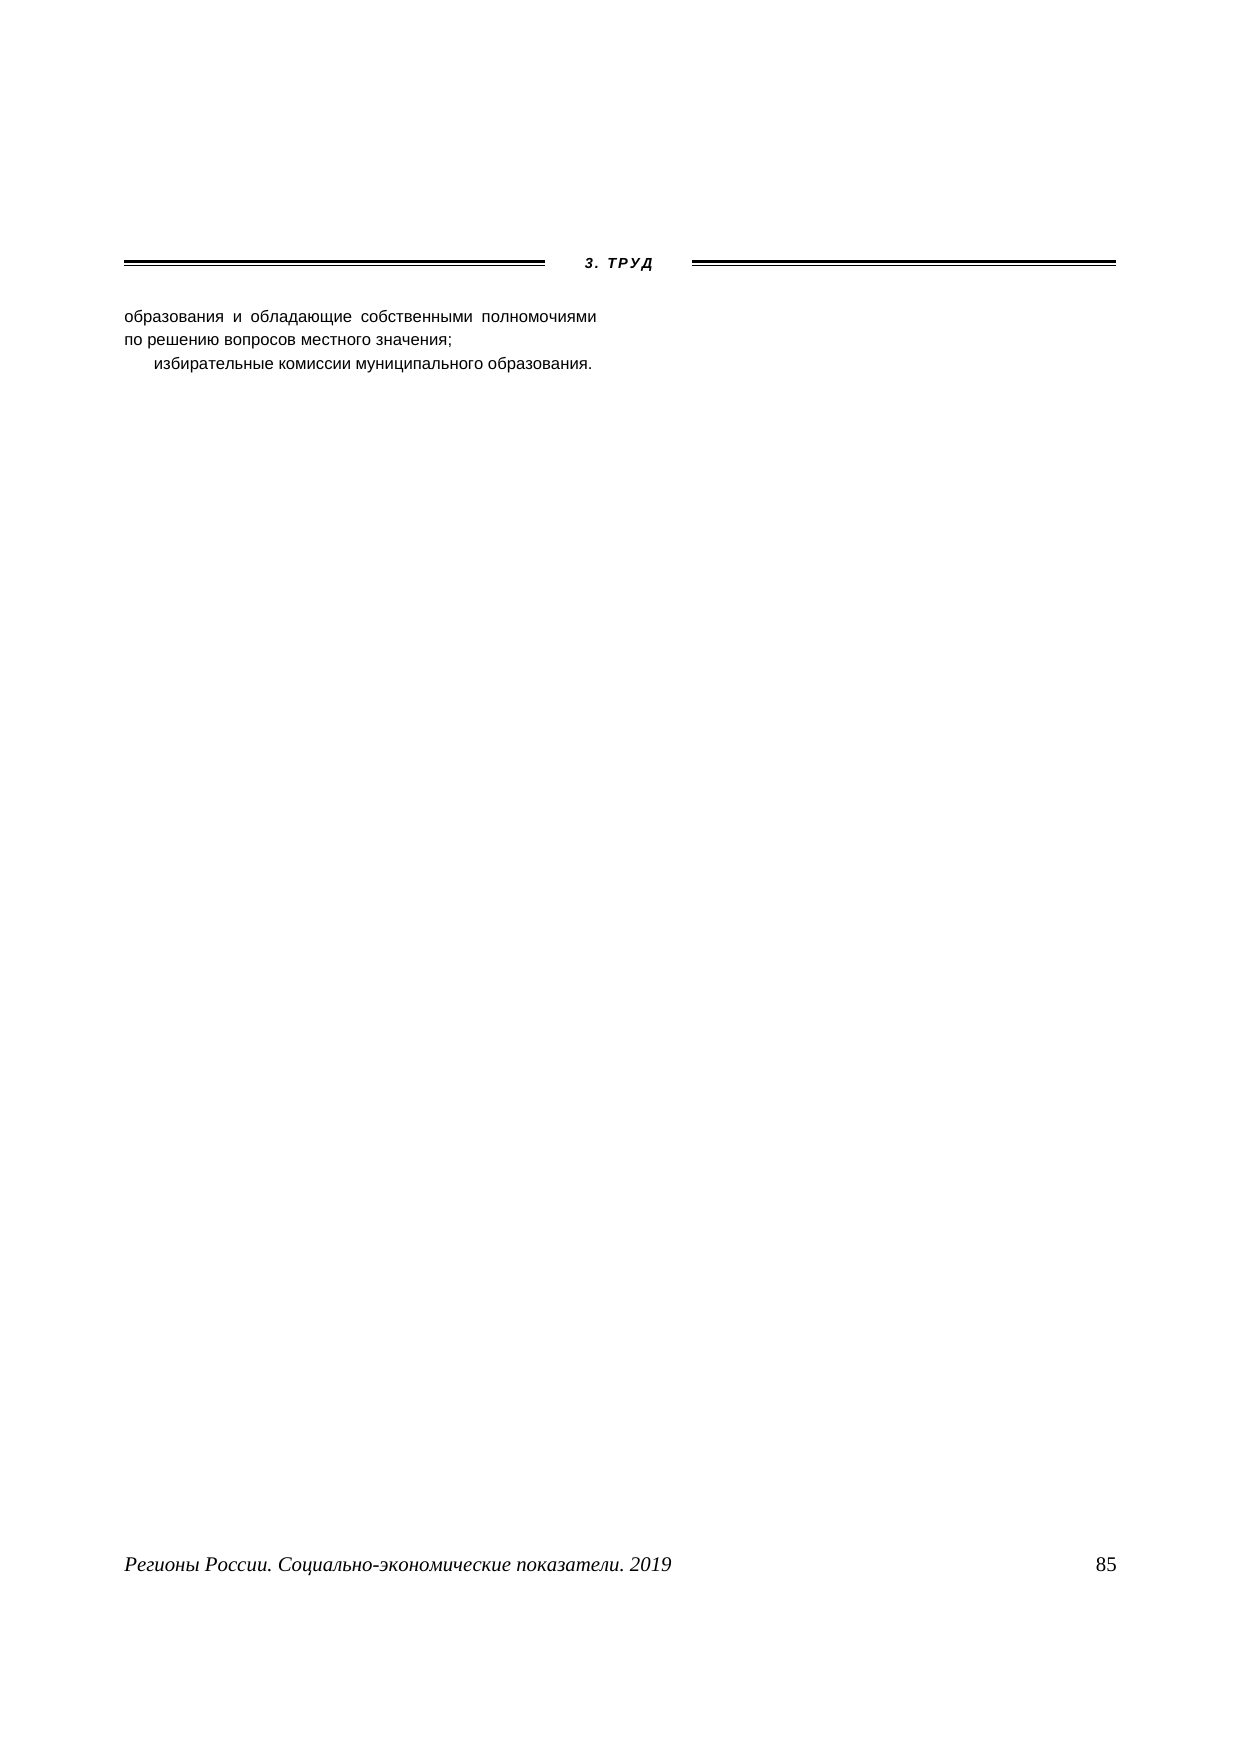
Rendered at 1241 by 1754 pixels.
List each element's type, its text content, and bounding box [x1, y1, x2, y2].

text избирательные комиссии муниципального образования. [124, 351, 605, 374]
